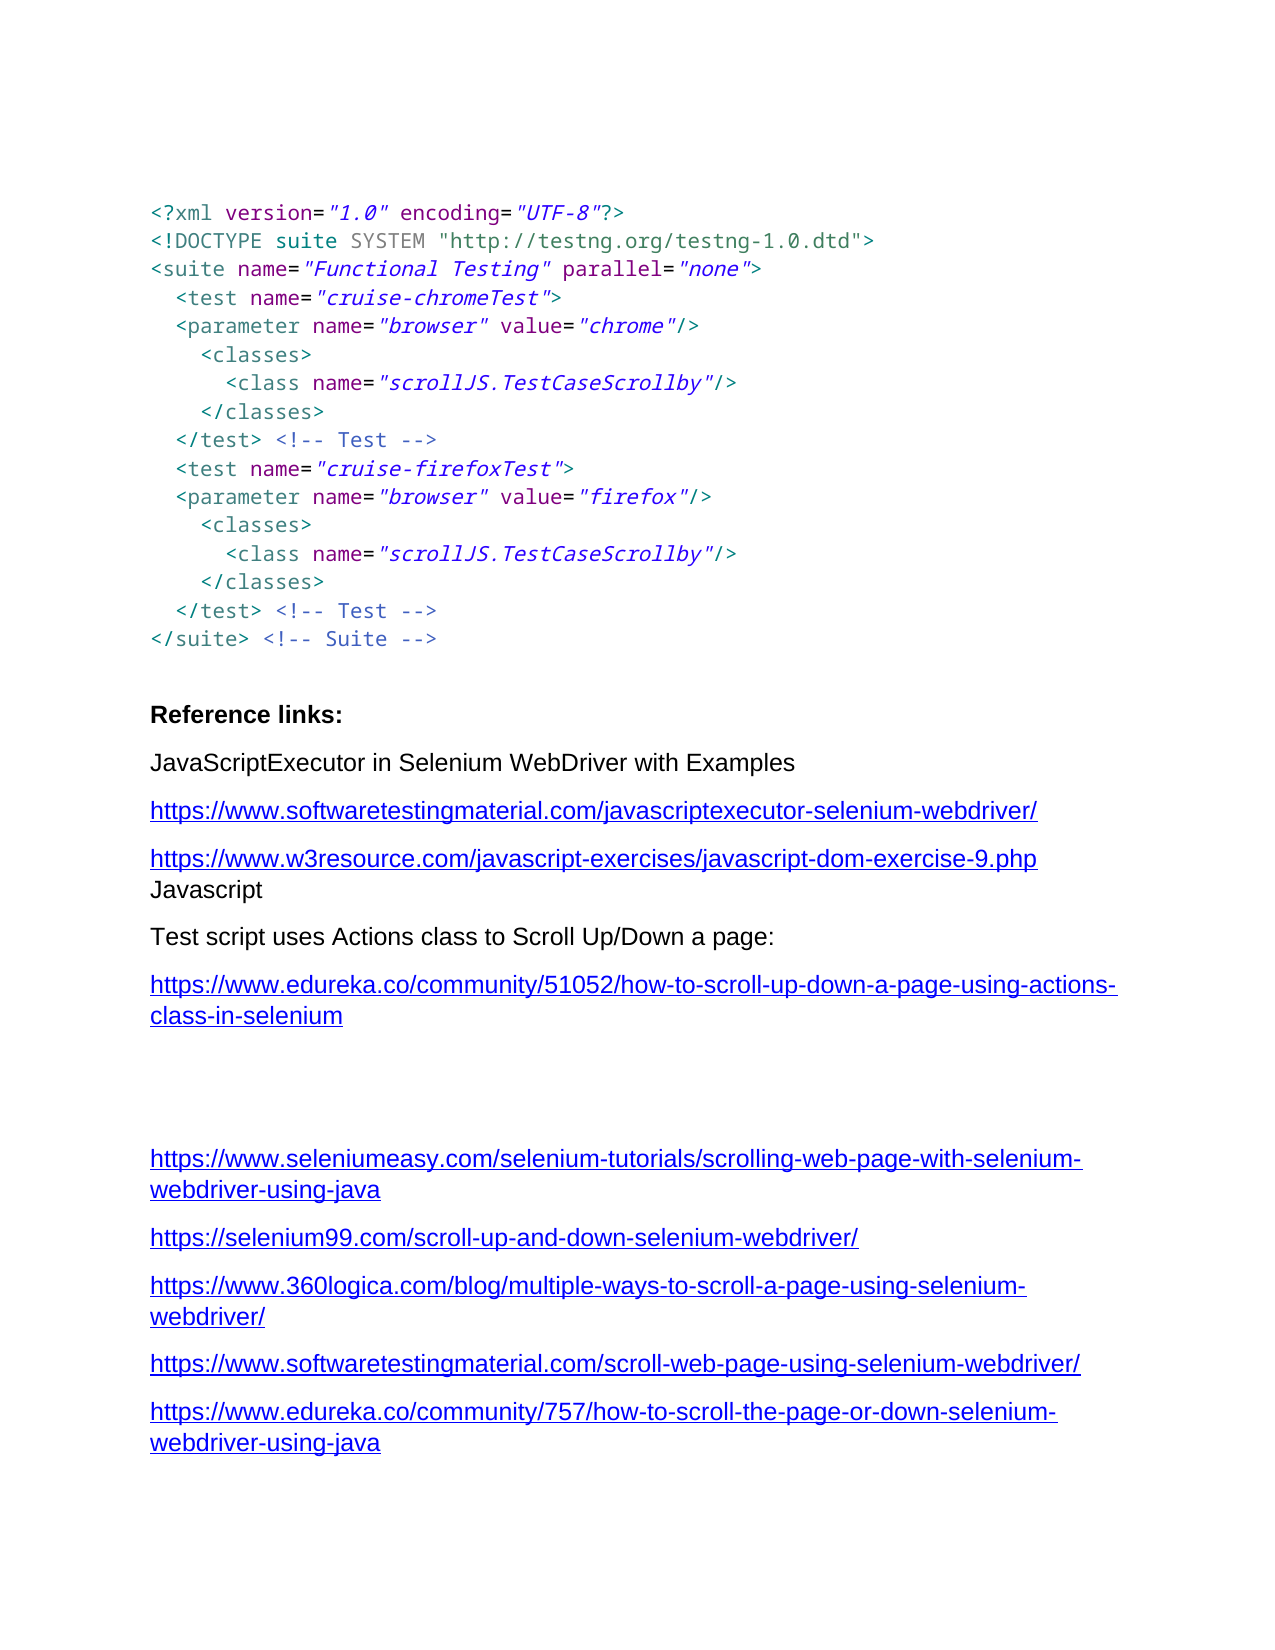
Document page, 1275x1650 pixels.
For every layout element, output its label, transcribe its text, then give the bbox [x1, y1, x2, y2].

text https://www.360logica.com/blog/multiple-ways-to-scroll-a-page-using-selenium-webdriver/ [150, 1271, 1125, 1330]
text </classes> [150, 567, 1125, 596]
text https://www.w3resource.com/javascript-exercises/javascript-dom-exercise-9.php Javascript [150, 843, 1125, 903]
text https://www.edureka.co/community/757/how-to-scroll-the-page-or-down-selenium-webdriver-using-java [150, 1397, 1125, 1457]
text https://selenium99.com/scroll-up-and-down-selenium-webdriver/ [150, 1223, 1125, 1252]
text <?xml version="1.0" encoding="UTF-8"?> [150, 198, 1125, 226]
text </test> <!-- Test --> [150, 425, 1125, 454]
text <parameter name="browser" value="chrome"/> [150, 311, 1125, 340]
text https://www.softwaretestingmaterial.com/scroll-web-page-using-selenium-webdriver/ [150, 1349, 1125, 1378]
text <classes> [150, 511, 1125, 539]
text </suite> <!-- Suite --> [150, 624, 1125, 653]
text Reference links: [150, 700, 1125, 729]
text JavaScriptExecutor in Selenium WebDriver with Examples [150, 748, 1125, 777]
text <classes> [150, 340, 1125, 368]
text <test name="cruise-chromeTest"> [150, 283, 1125, 311]
text <parameter name="browser" value="firefox"/> [150, 482, 1125, 511]
text https://www.softwaretestingmaterial.com/javascriptexecutor-selenium-webdriver/ [150, 796, 1125, 824]
text <!DOCTYPE suite SYSTEM "http://testng.org/testng-1.0.dtd"> [150, 226, 1125, 254]
text <suite name="Functional Testing" parallel="none"> [150, 254, 1125, 283]
text https://www.seleniumeasy.com/selenium-tutorials/scrolling-web-page-with-selenium-webdriver-using-java [150, 1144, 1125, 1204]
text </classes> [150, 397, 1125, 425]
text Test script uses Actions class to Scroll Up/Down a page: [150, 922, 1125, 951]
text <test name="cruise-firefoxTest"> [150, 454, 1125, 482]
text <class name="scrollJS.TestCaseScrollby"/> [150, 539, 1125, 567]
text https://www.edureka.co/community/51052/how-to-scroll-up-down-a-page-using-actions-class-in-selenium [150, 970, 1125, 1030]
text <class name="scrollJS.TestCaseScrollby"/> [150, 368, 1125, 397]
text </test> <!-- Test --> [150, 596, 1125, 624]
